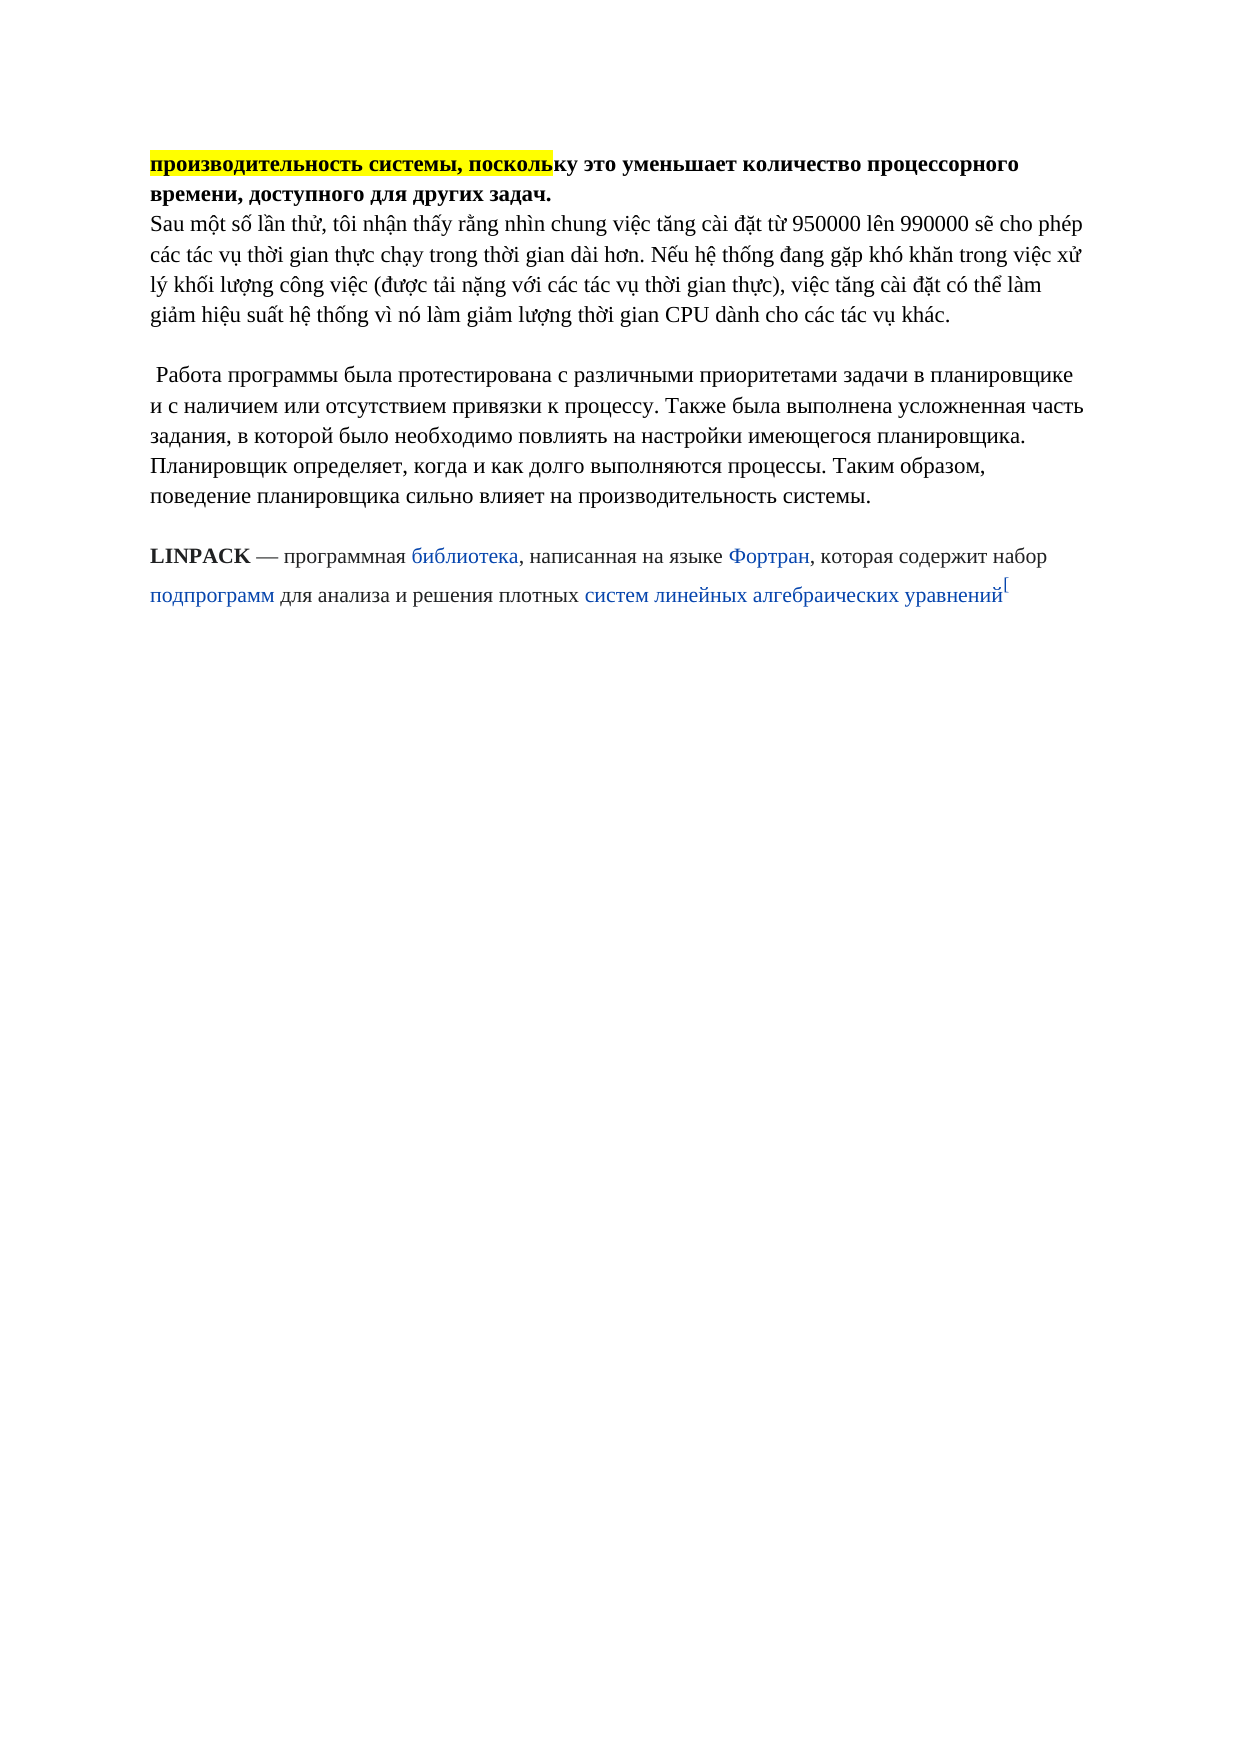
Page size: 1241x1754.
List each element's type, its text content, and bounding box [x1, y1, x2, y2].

text Работа программы была протестирована с различными приоритетами задачи в планировщике и с наличием или отсутствием привязки к процессу. Также была выполнена усложненная часть задания, в которой было необходимо повлиять на настройки имеющегося планировщика. Планировщик определяет, когда и как долго выполняются процессы. Таким образом, поведение планировщика сильно влияет на производительность системы. [150, 361, 1090, 509]
text LINPACK — программная библиотека, написанная на языке Фортран, которая содержит набор подпрограмм для анализа и решения плотных систем линейных алгебраических уравнений[ [150, 543, 1090, 609]
text Sau một số lần thử, tôi nhận thấy rằng nhìn chung việc tăng cài đặt từ 950000 lên 990000 sẽ cho phép các tác vụ thời gian thực chạy trong thời gian dài hơn. Nếu hệ thống đang gặp khó khăn trong việc xử lý khối lượng công việc (được tải nặng với các tác vụ thời gian thực), việc tăng cài đặt có thể làm giảm hiệu suất hệ thống vì nó làm giảm lượng thời gian CPU dành cho các tác vụ khác. [150, 210, 1090, 327]
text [150, 150, 1090, 207]
